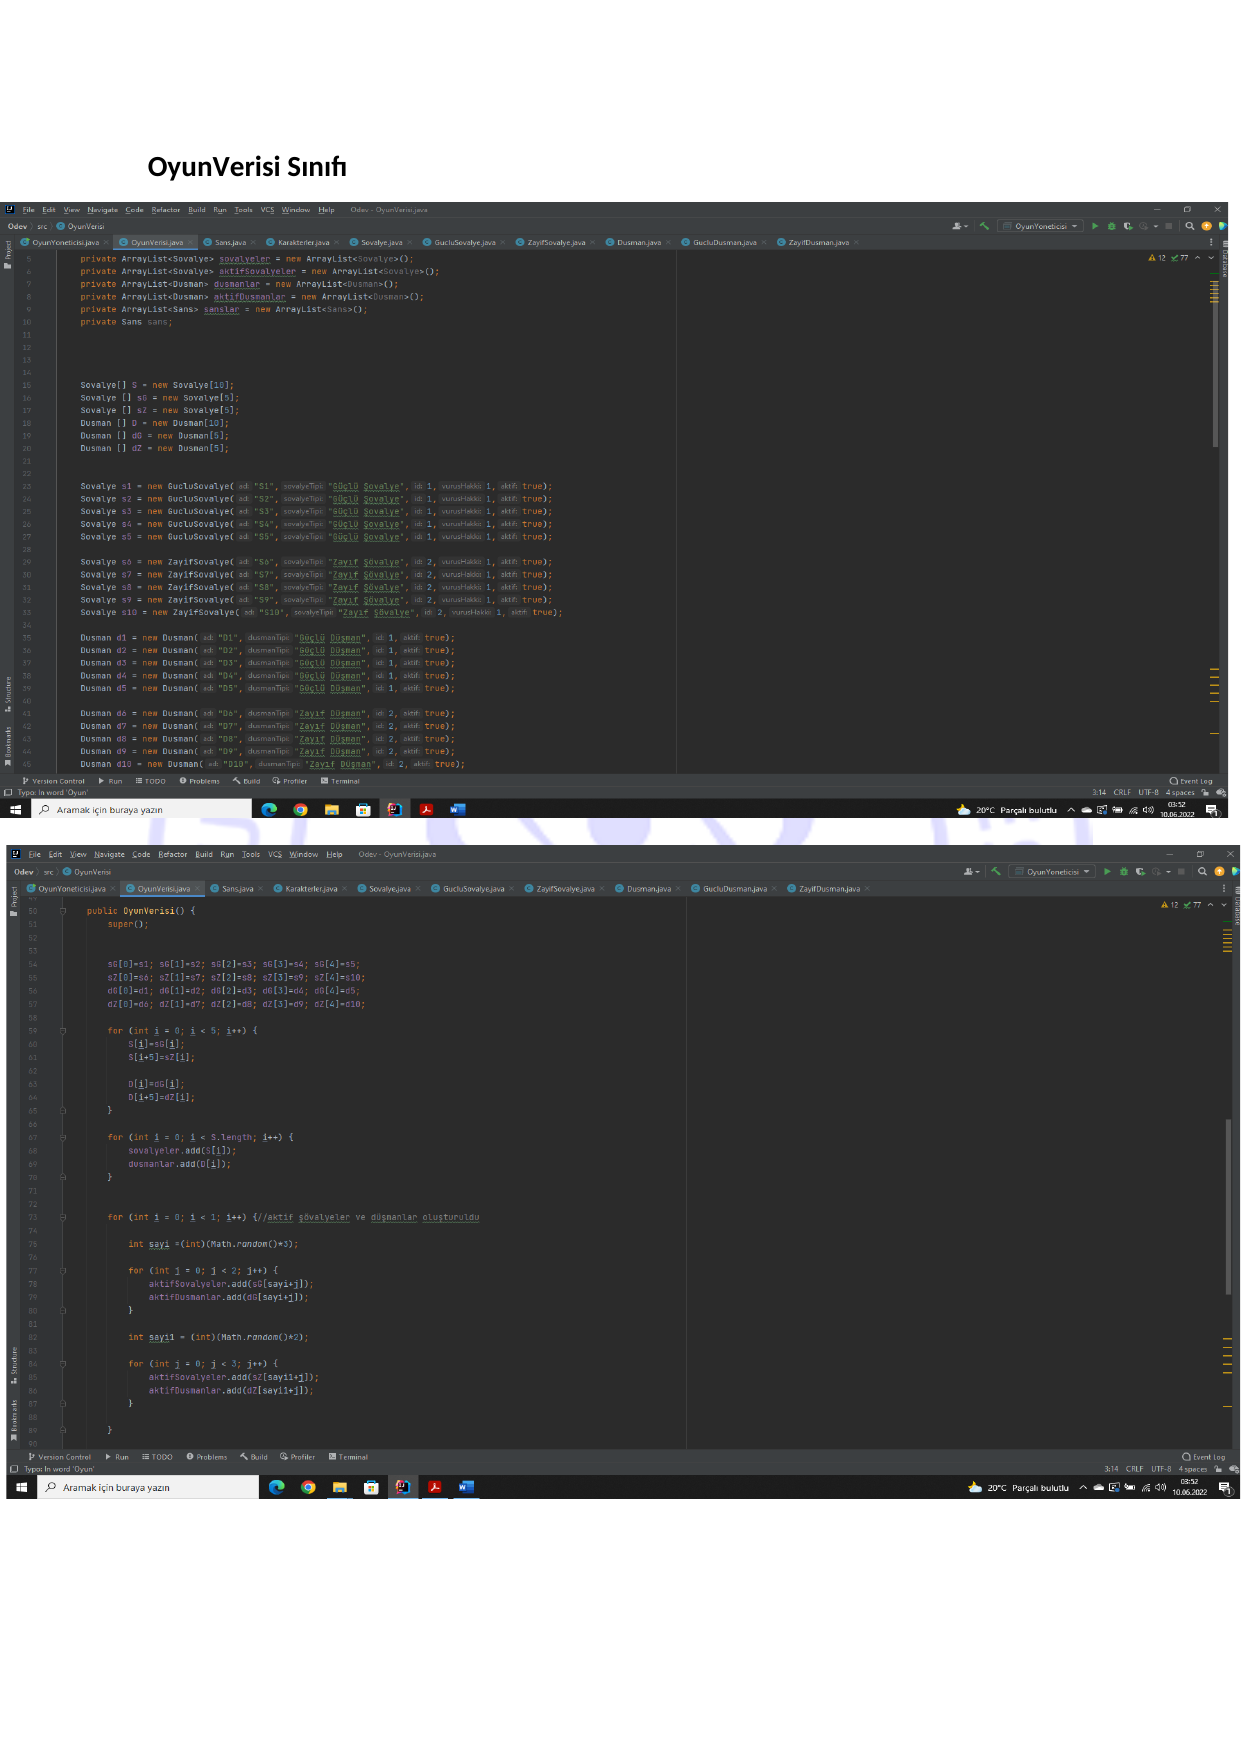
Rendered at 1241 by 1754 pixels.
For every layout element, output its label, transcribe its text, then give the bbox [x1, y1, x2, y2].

text OyunVerisi Sınıfı [148, 148, 1093, 183]
picture [0, 202, 1227, 818]
picture [6, 845, 1241, 1499]
